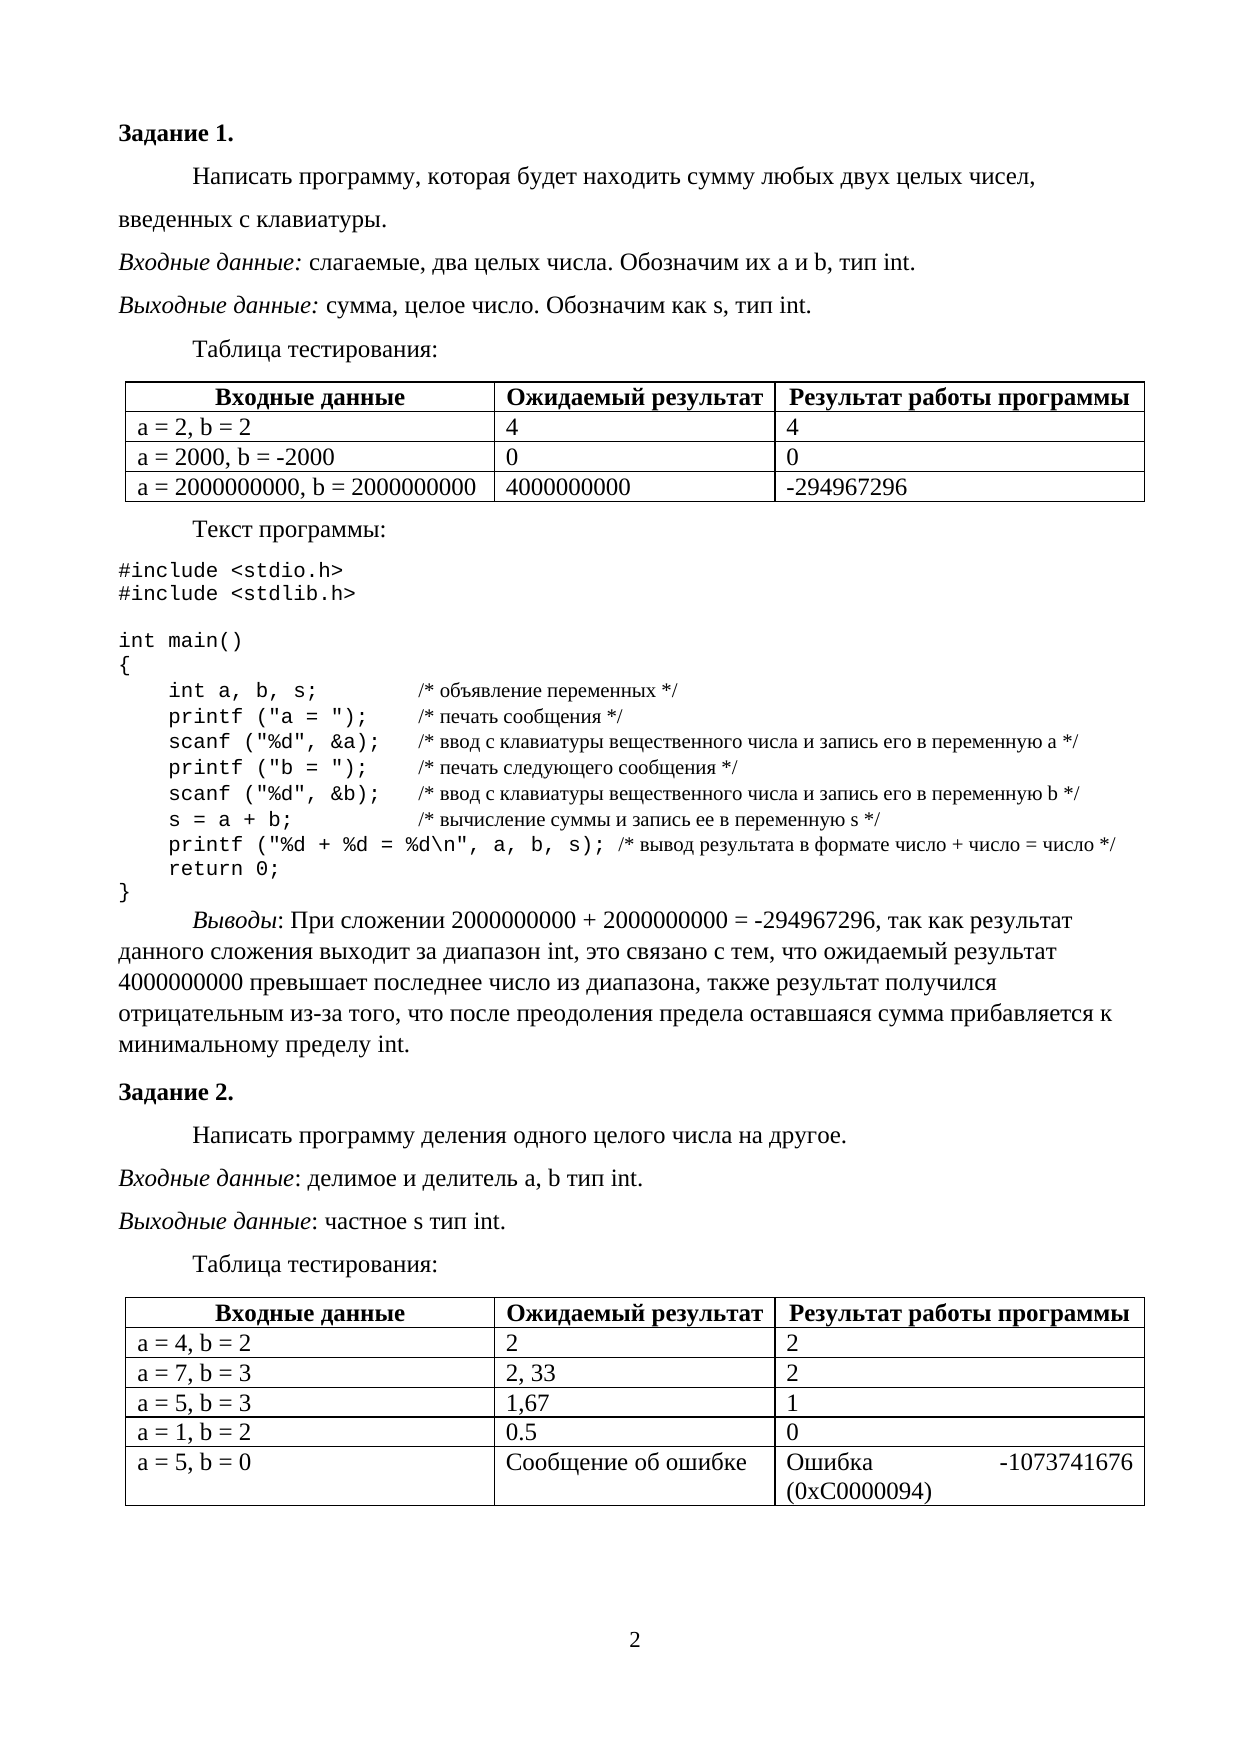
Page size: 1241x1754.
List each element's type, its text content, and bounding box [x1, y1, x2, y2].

table_cell а = 2, b = 2 [126, 412, 494, 441]
text #include <stdlib.h> [118, 583, 1152, 607]
table_header Ожидаемый результат [495, 1298, 774, 1327]
table_header Результат работы программы [776, 1298, 1144, 1327]
text return 0; [118, 858, 1152, 882]
table_cell а = 2000, b = -2000 [126, 442, 494, 471]
table_cell a = 4, b = 2 [126, 1328, 494, 1357]
text { [118, 654, 1152, 678]
table_cell 2 [495, 1328, 774, 1357]
text Выходные данные: сумма, целое число. Обозначим как s, тип int. [118, 291, 1152, 319]
text Написать программу, которая будет находить сумму любых двух целых чисел, введенных с клавиатуры. [118, 161, 1152, 233]
table_header Входные данные [126, 383, 494, 411]
table_cell Ошибка -1073741676 (0xC0000094) [776, 1447, 1144, 1505]
table_cell а = 2000000000, b = 2000000000 [126, 472, 494, 501]
text s = a + b; /* вычисление суммы и запись ее в переменную s */ [118, 806, 1152, 832]
text scanf ("%d", &b); /* ввод с клавиатуры вещественного числа и запись его в переменную b */ [118, 781, 1152, 806]
text Таблица тестирования: [118, 334, 1152, 362]
table_cell Сообщение об ошибке [495, 1447, 774, 1505]
table_cell a = 1, b = 2 [126, 1418, 494, 1446]
text int a, b, s; /* объявление переменных */ [118, 678, 1152, 703]
text printf ("b = "); /* печать следующего сообщения */ [118, 755, 1152, 781]
text Задание 2. [118, 1077, 1152, 1106]
table_cell 0 [495, 442, 774, 471]
table_header Результат работы программы [776, 383, 1144, 411]
table_cell 0 [776, 442, 1144, 471]
table_cell a = 5, b = 3 [126, 1388, 494, 1416]
table_cell 0 [776, 1418, 1144, 1446]
text Таблица тестирования: [118, 1249, 1152, 1278]
text scanf ("%d", &a); /* ввод с клавиатуры вещественного числа и запись его в переменную a */ [118, 729, 1152, 755]
text printf ("a = "); /* печать сообщения */ [118, 703, 1152, 729]
table_header Входные данные [126, 1298, 494, 1327]
table_cell 0.5 [495, 1418, 774, 1446]
text Входные данные: делимое и делитель a, b тип int. [118, 1163, 1152, 1192]
table_cell a = 5, b = 0 [126, 1447, 494, 1505]
table_cell 4 [495, 412, 774, 441]
table_cell a = 7, b = 3 [126, 1358, 494, 1387]
text #include <stdio.h> [118, 559, 1152, 583]
text int main() [118, 631, 1152, 654]
table_cell 2 [776, 1358, 1144, 1387]
table_cell 2 [776, 1328, 1144, 1357]
text Текст программы: [118, 514, 1152, 543]
table_cell 4 [776, 412, 1144, 441]
table_cell 4000000000 [495, 472, 774, 501]
text Выводы: При сложении 2000000000 + 2000000000 = -294967296, так как результат данного сложения выходит за диапазон int, это связано с тем, что ожидаемый результат 4000000000 превышает последнее число из диапазона, также результат получился отрицательным из-за того, что после преодоления предела оставшаяся сумма прибавляется к минимальному пределу int. [118, 905, 1152, 1058]
table_header Ожидаемый результат [495, 383, 774, 411]
text Выходные данные: частное s тип int. [118, 1206, 1152, 1235]
text Входные данные: слагаемые, два целых числа. Обозначим их a и b, тип int. [118, 247, 1152, 276]
table_cell -294967296 [776, 472, 1144, 501]
table_cell 1,67 [495, 1388, 774, 1416]
table_cell 1 [776, 1388, 1144, 1416]
text printf ("%d + %d = %d\n", a, b, s); /* вывод результата в формате число + число = число */ [118, 832, 1152, 858]
text Написать программу деления одного целого числа на другое. [118, 1120, 1152, 1149]
table_cell 2, 33 [495, 1358, 774, 1387]
text } [118, 882, 1152, 905]
text Задание 1. [118, 118, 1152, 147]
